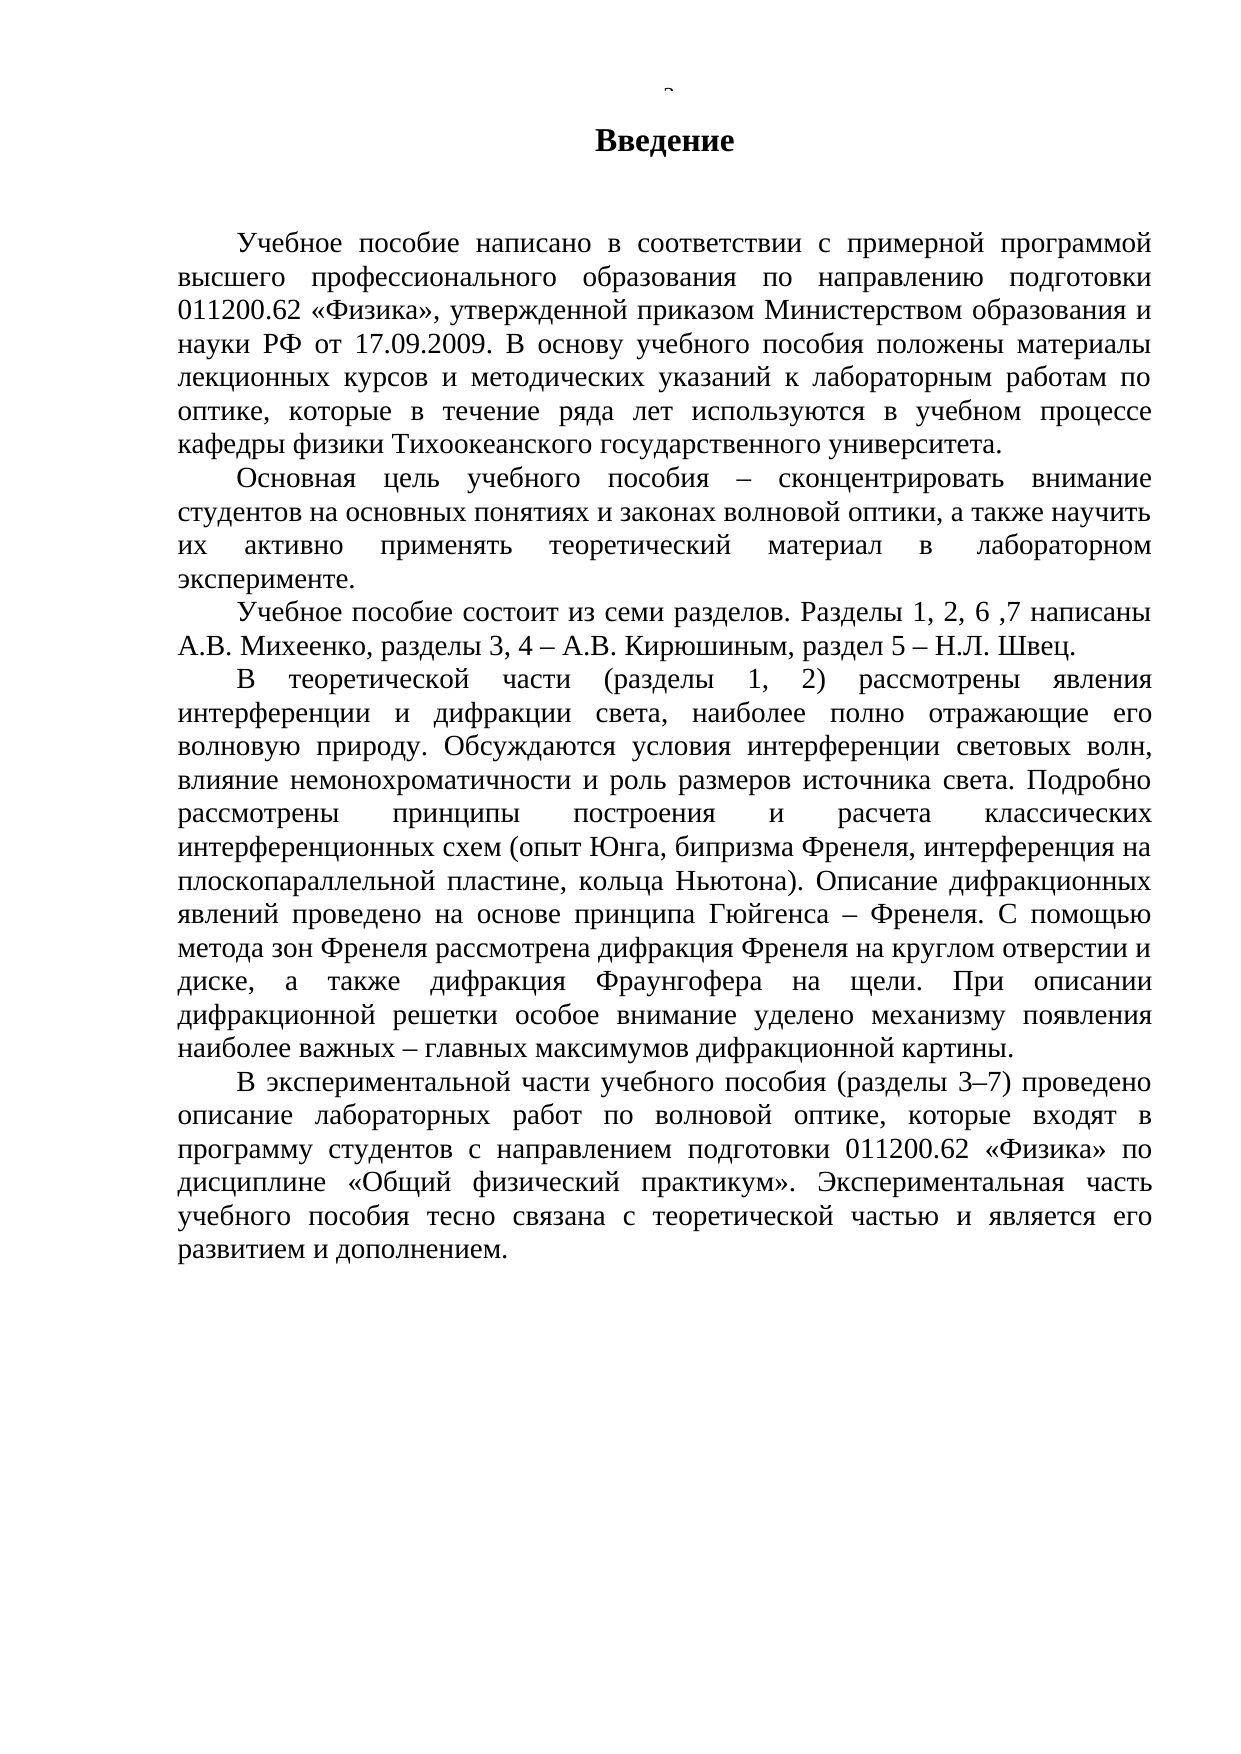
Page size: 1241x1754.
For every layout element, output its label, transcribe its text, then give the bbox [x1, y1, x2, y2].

text Основная цель учебного пособия – сконцентрировать внимание студентов на основных понятиях и законах волновой оптики, а также научить их активно применять теоретический материал в лабораторном эксперименте. [177, 460, 1152, 594]
text В теоретической части (разделы 1, 2) рассмотрены явления интерференции и дифракции света, наиболее полно отражающие его волновую природу. Обсуждаются условия интерференции световых волн, влияние немонохроматичности и роль размеров источника света. Подробно рассмотрены принципы построения и расчета классических интерференционных схем (опыт Юнга, бипризма Френеля, интерференция на плоскопараллельной пластине, кольца Ньютона). Описание дифракционных явлений проведено на основе принципа Гюйгенса – Френеля. С помощью метода зон Френеля рассмотрена дифракция Френеля на круглом отверстии и диске, а также дифракция Фраунгофера на щели. При описании дифракционной решетки особое внимание уделено механизму появления наиболее важных – главных максимумов дифракционной картины. [177, 661, 1152, 1064]
text Учебное пособие состоит из семи разделов. Разделы 1, 2, 6 ,7 написаны А.В. Михеенко, разделы 3, 4 – А.В. Кирюшиным, раздел 5 – Н.Л. Швец. [177, 594, 1152, 661]
subtitle Введение [169, 121, 1161, 159]
text В экспериментальной части учебного пособия (разделы 3–7) проведено описание лабораторных работ по волновой оптике, которые входят в программу студентов с направлением подготовки 011200.62 «Физика» по дисциплине «Общий физический практикум». Экспериментальная часть учебного пособия тесно связана с теоретической частью и является его развитием и дополнением. [177, 1064, 1152, 1265]
text Учебное пособие написано в соответствии с примерной программой высшего профессионального образования по направлению подготовки 011200.62 «Физика», утвержденной приказом Министерством образования и науки РФ от 17.09.2009. В основу учебного пособия положены материалы лекционных курсов и методических указаний к лабораторным работам по оптике, которые в течение ряда лет используются в учебном процессе кафедры физики Тихоокеанского государственного университета. [177, 225, 1152, 460]
